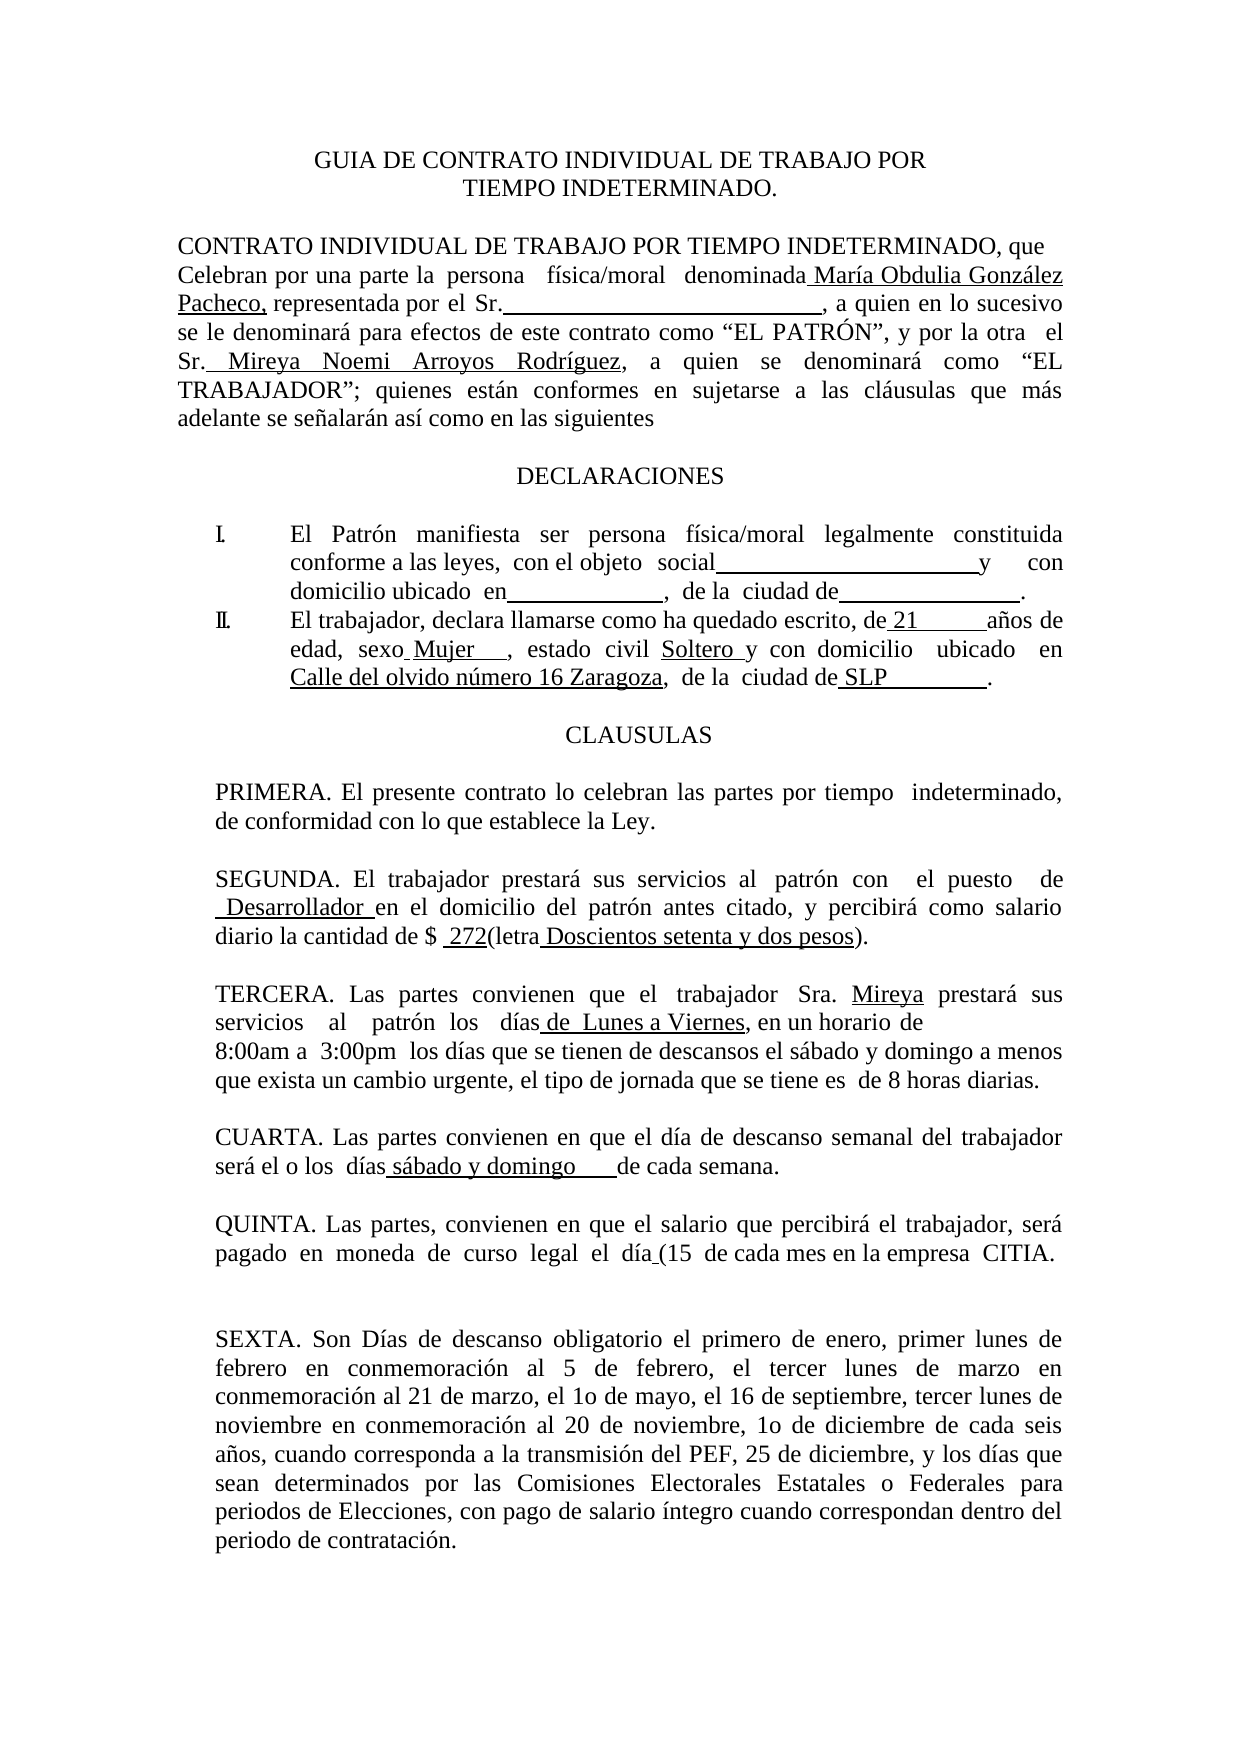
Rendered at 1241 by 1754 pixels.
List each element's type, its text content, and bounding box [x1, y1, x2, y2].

text GUIA DE CONTRATO INDIVIDUAL DE TRABAJO POR TIEMPO INDETERMINADO. [264, 145, 976, 202]
text Desarrollador en el domicilio del patrón antes citado, y percibirá como salario diario la cantidad de $ 272(letra Doscientos setenta y dos pesos). [215, 892, 1063, 950]
text SEXTA. Son Días de descanso obligatorio el primero de enero, primer lunes de febrero en conmemoración al 5 de febrero, el tercer lunes de marzo en conmemoración al 21 de marzo, el 1o de mayo, el 16 de septiembre, tercer lunes de noviembre en conmemoración al 20 de noviembre, 1o de diciembre de cada seis años, cuando corresponda a la transmisión del PEF, 25 de diciembre, y los días que sean determinados por las Comisiones Electorales Estatales o Federales para periodos de Elecciones, con pago de salario íntegro cuando correspondan dentro del periodo de contratación. [215, 1324, 1064, 1554]
list El trabajador, declara llamarse como ha quedado escrito, de 21 años de edad, sexo Mujer , estado civil Soltero y con domicilio ubicado en Calle del olvido número 16 Zaragoza, de la ciudad de SLP . [215, 605, 1063, 691]
text DECLARACIONES [264, 461, 976, 490]
text CUARTA. Las partes convienen en que el día de descanso semanal del trabajador será el o los días sábado y domingo de cada semana. [215, 1122, 1063, 1180]
text CLAUSULAS [264, 720, 1013, 749]
text SEGUNDA. El trabajador prestará sus servicios al patrón con el puesto de [215, 864, 1076, 892]
text CONTRATO INDIVIDUAL DE TRABAJO POR TIEMPO INDETERMINADO, que [177, 231, 1076, 260]
text PRIMERA. El presente contrato lo celebran las partes por tiempo indeterminado, de conformidad con lo que establece la Ley. [215, 777, 1063, 835]
text QUINTA. Las partes, convienen en que el salario que percibirá el trabajador, será pagado en moneda de curso legal el día (15 de cada mes en la empresa CITIA. [215, 1209, 1063, 1266]
text Celebran por una parte la persona física/moral denominada María Obdulia González Pacheco, representada por el Sr. , a quien en lo sucesivo se le denominará para efectos de este contrato como “EL PATRÓN”, y por la otra el Sr. Mireya Noemi Arroyos Rodríguez, a quien se denominará como “EL TRABAJADOR”; quienes están conformes en sujetarse a las cláusulas que más adelante se señalarán así como en las siguientes [177, 260, 1063, 432]
text 8:00am a 3:00pm los días que se tienen de descansos el sábado y domingo a menos que exista un cambio urgente, el tipo de jornada que se tiene es de 8 horas diarias. [215, 1036, 1063, 1094]
list El Patrón manifiesta ser persona física/moral legalmente constituida conforme a las leyes, con el objeto social y con domicilio ubicado en , de la ciudad de . [215, 519, 1064, 605]
text TERCERA. Las partes convienen que el trabajador Sra. Mireya prestará sus servicios al patrón los días de Lunes a Viernes, en un horario de [215, 979, 1063, 1036]
